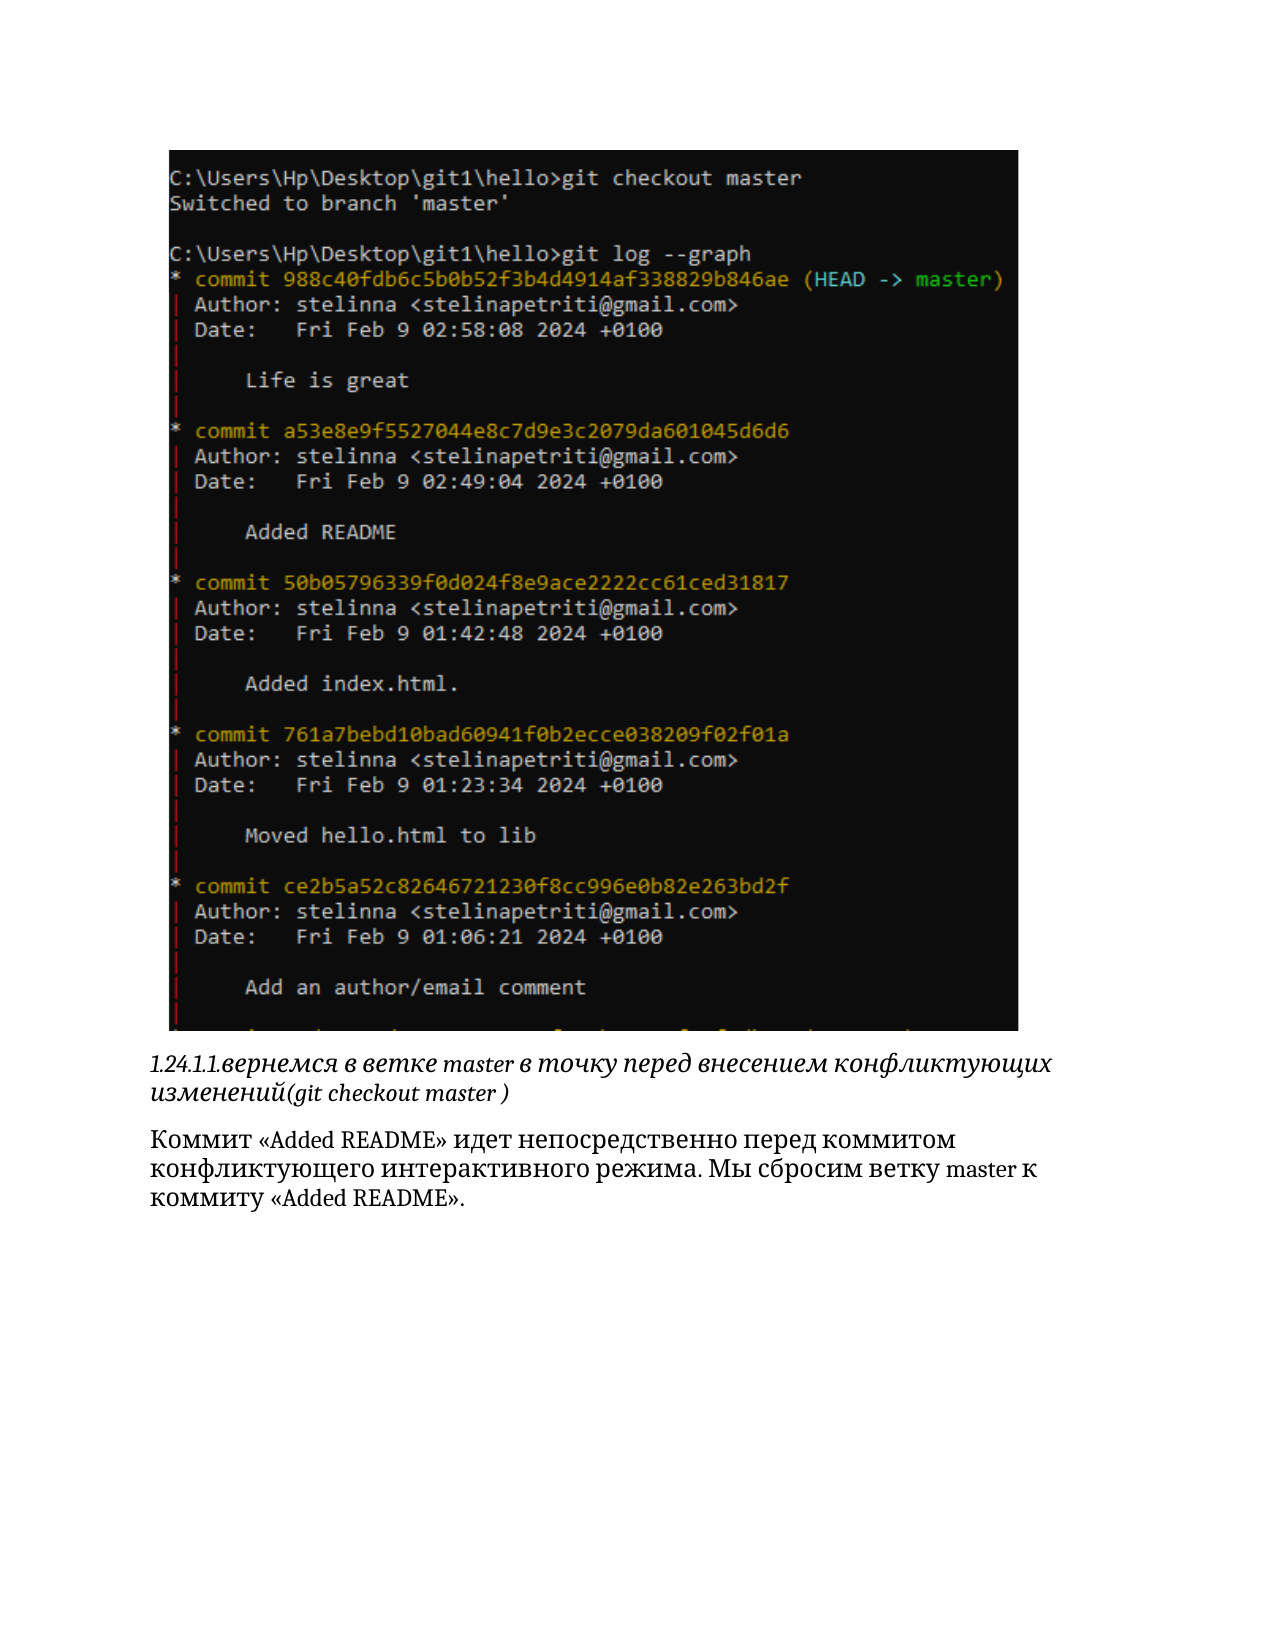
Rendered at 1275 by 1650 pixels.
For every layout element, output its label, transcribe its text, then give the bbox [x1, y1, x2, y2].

text Коммит «Added README» идет непосредственно перед коммитом конфликтующего интерактивного режима. Мы сбросим ветку master к коммиту «Added README». [150, 1126, 1125, 1212]
picture [168, 150, 1019, 1031]
text 1.24.1.1.вернемся в ветке master в точку перед внесением конфликтующих изменений(git checkout master ) [150, 1050, 1125, 1107]
